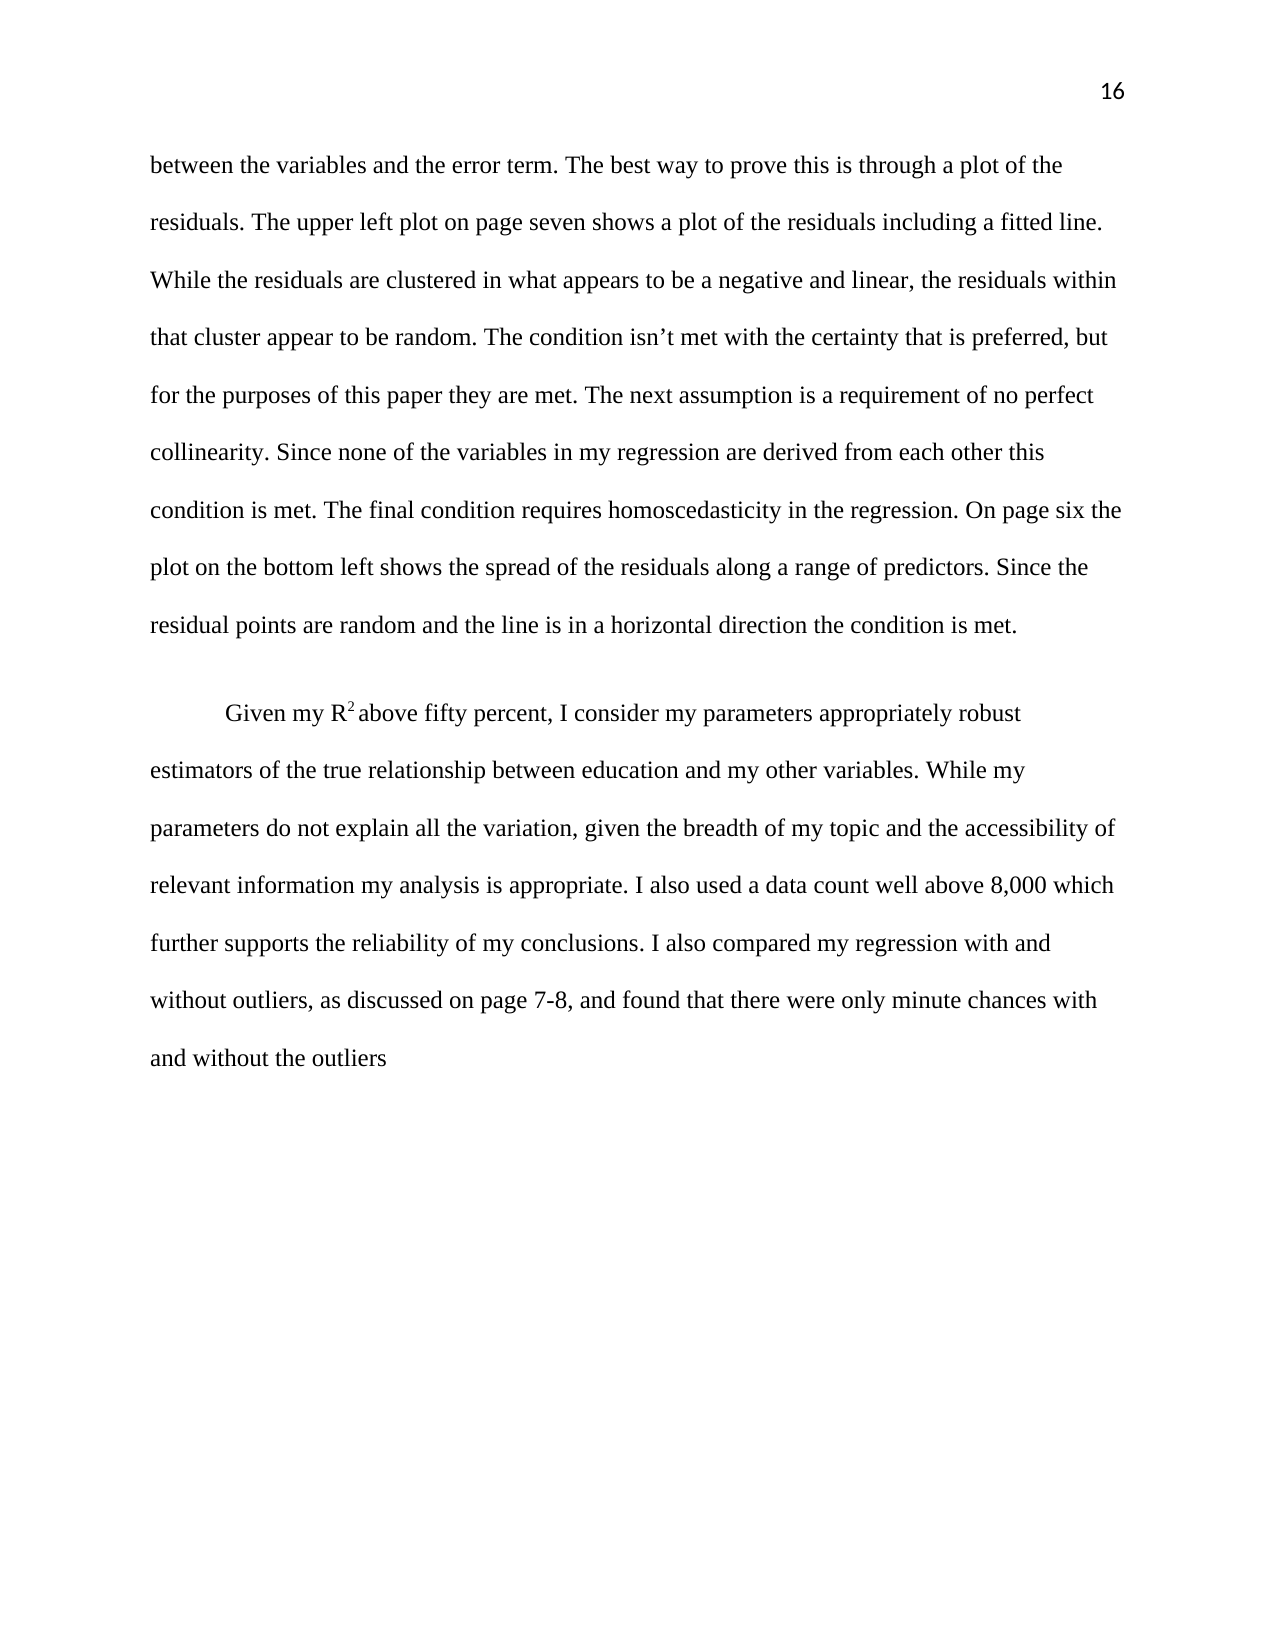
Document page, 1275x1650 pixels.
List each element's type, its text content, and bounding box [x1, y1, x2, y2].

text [150, 150, 1125, 639]
text Given my R2 above fifty percent, I consider my parameters appropriately robust estimators of the true relationship between education and my other variables. While my parameters do not explain all the variation, given the breadth of my topic and the accessibility of relevant information my analysis is appropriate. I also used a data count well above 8,000 which further supports the reliability of my conclusions. I also compared my regression with and without outliers, as discussed on page 7-8, and found that there were only minute chances with and without the outliers [150, 698, 1125, 1072]
